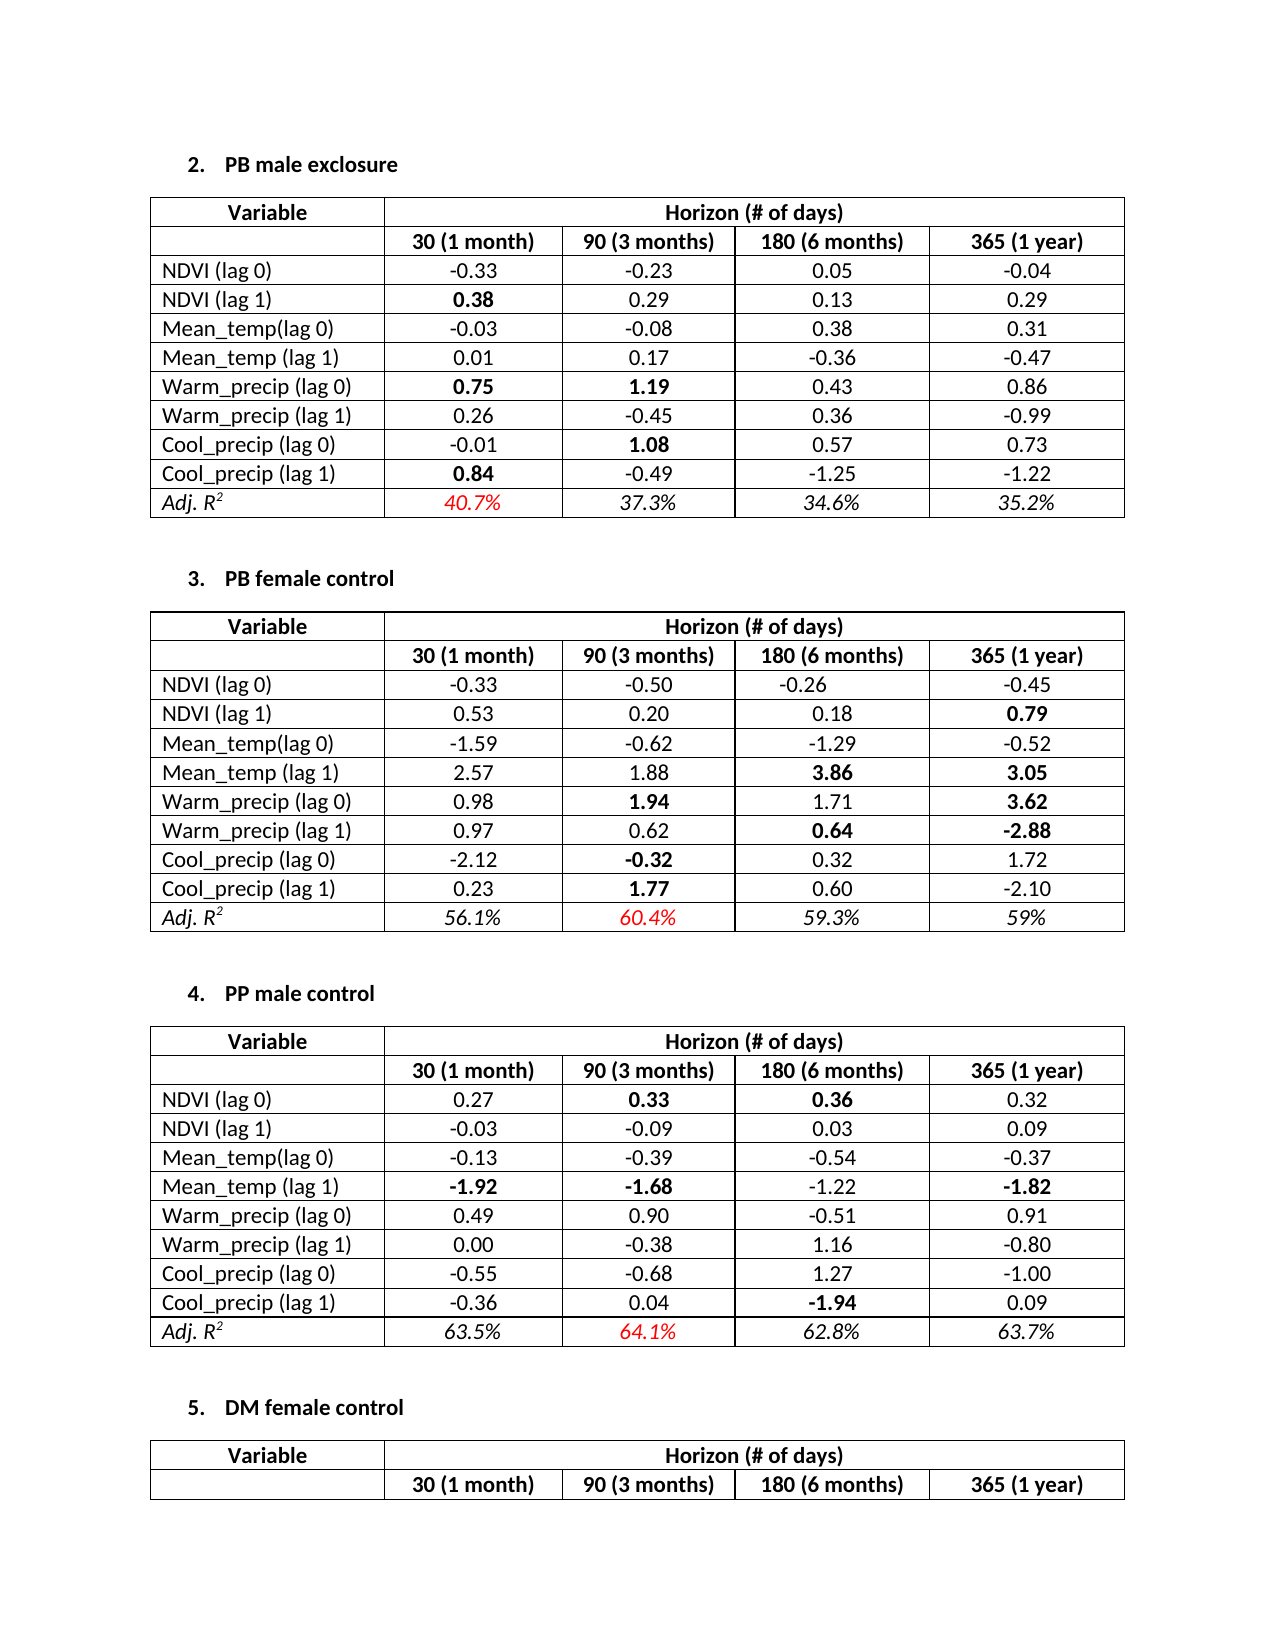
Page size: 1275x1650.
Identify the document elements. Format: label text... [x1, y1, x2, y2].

table_cell 0.38 [385, 285, 562, 313]
table_cell 180 (6 months) [736, 641, 929, 669]
list PB female control [187, 564, 1125, 592]
table_cell NDVI (lag 1) [151, 285, 384, 313]
table_cell -0.39 [563, 1143, 734, 1171]
table_cell 63.7% [930, 1318, 1124, 1346]
table_cell 0.09 [930, 1114, 1124, 1142]
table_cell -0.99 [930, 401, 1124, 429]
table_cell 180 (6 months) [736, 1056, 929, 1084]
table_cell Cool_precip (lag 0) [151, 430, 384, 458]
table_cell -0.33 [385, 256, 562, 284]
table_header Variable [151, 1027, 384, 1055]
table_cell 0.86 [930, 372, 1124, 400]
table_cell Mean_temp(lag 0) [151, 314, 384, 342]
table_cell 180 (6 months) [736, 1470, 929, 1498]
table_cell Warm_precip (lag 0) [151, 787, 384, 815]
table_cell 0.53 [385, 700, 562, 728]
table_cell 56.1% [385, 903, 562, 931]
table_cell 365 (1 year) [930, 227, 1124, 255]
table_cell -0.47 [930, 343, 1124, 371]
table_cell Mean_temp (lag 1) [151, 343, 384, 371]
table_cell Mean_temp(lag 0) [151, 729, 384, 757]
table_cell 0.38 [736, 314, 929, 342]
table_cell -0.37 [930, 1143, 1124, 1171]
table_cell Adj. R2 [151, 489, 384, 517]
table_cell 3.86 [736, 758, 929, 786]
table_cell 0.84 [385, 460, 562, 487]
table_cell NDVI (lag 0) [151, 256, 384, 284]
table_cell -0.50 [563, 671, 734, 698]
table_cell [151, 227, 384, 255]
table_cell Mean_temp (lag 1) [151, 1172, 384, 1200]
table_cell 0.09 [930, 1289, 1124, 1316]
table_cell 365 (1 year) [930, 1470, 1124, 1498]
table_cell -0.38 [563, 1230, 734, 1258]
table_cell -0.80 [930, 1230, 1124, 1258]
table_cell 0.23 [385, 874, 562, 902]
table_cell 0.05 [736, 256, 929, 284]
table_cell 0.91 [930, 1201, 1124, 1229]
table_cell -0.08 [563, 314, 734, 342]
table_cell 0.79 [930, 700, 1124, 728]
table_cell 34.6% [736, 489, 929, 517]
table_cell -0.55 [385, 1259, 562, 1287]
table_cell 0.31 [930, 314, 1124, 342]
table_cell -0.04 [930, 256, 1124, 284]
table_cell 0.03 [736, 1114, 929, 1142]
table_cell 62.8% [736, 1318, 929, 1346]
table_cell -1.22 [736, 1172, 929, 1200]
table_cell 2.57 [385, 758, 562, 786]
table_cell -0.51 [736, 1201, 929, 1229]
table_cell 3.62 [930, 787, 1124, 815]
table_cell 1.88 [563, 758, 734, 786]
table_cell -0.52 [930, 729, 1124, 757]
list PP male control [187, 979, 1125, 1007]
table_cell -0.62 [563, 729, 734, 757]
table_cell -0.32 [563, 845, 734, 873]
table_cell -2.12 [385, 845, 562, 873]
table_cell 1.08 [563, 430, 734, 458]
table_cell 37.3% [563, 489, 734, 517]
table_cell 30 (1 month) [385, 641, 562, 669]
table_cell Cool_precip (lag 1) [151, 460, 384, 487]
table_cell 0.29 [563, 285, 734, 313]
table_cell 30 (1 month) [385, 1470, 562, 1498]
table_cell 30 (1 month) [385, 227, 562, 255]
table_cell 59.3% [736, 903, 929, 931]
table_cell NDVI (lag 0) [151, 671, 384, 698]
table_cell Adj. R2 [151, 1318, 384, 1346]
table_cell 90 (3 months) [563, 227, 734, 255]
table_cell 365 (1 year) [930, 1056, 1124, 1084]
table_cell Cool_precip (lag 1) [151, 874, 384, 902]
table_cell 60.4% [563, 903, 734, 931]
table_cell 0.13 [736, 285, 929, 313]
table_cell 90 (3 months) [563, 1470, 734, 1498]
table_header Variable [151, 198, 384, 226]
table_cell Cool_precip (lag 0) [151, 845, 384, 873]
table_cell -0.09 [563, 1114, 734, 1142]
table_cell 0.98 [385, 787, 562, 815]
table_header Variable [151, 613, 384, 640]
table_cell -2.10 [930, 874, 1124, 902]
table_cell -0.03 [385, 1114, 562, 1142]
table_cell -1.00 [930, 1259, 1124, 1287]
table_cell 0.20 [563, 700, 734, 728]
table_cell -2.88 [930, 816, 1124, 844]
table_cell 0.32 [736, 845, 929, 873]
table_cell NDVI (lag 0) [151, 1085, 384, 1113]
table_cell 1.19 [563, 372, 734, 400]
table_cell NDVI (lag 1) [151, 700, 384, 728]
table_cell 1.94 [563, 787, 734, 815]
table_cell 1.77 [563, 874, 734, 902]
table_cell Mean_temp(lag 0) [151, 1143, 384, 1171]
table_cell -0.33 [385, 671, 562, 698]
table_cell 0.04 [563, 1289, 734, 1316]
table_cell 0.33 [563, 1085, 734, 1113]
table_cell 90 (3 months) [563, 1056, 734, 1084]
table_cell 0.27 [385, 1085, 562, 1113]
table_cell -0.68 [563, 1259, 734, 1287]
table_cell 0.18 [736, 700, 929, 728]
table_cell 0.49 [385, 1201, 562, 1229]
table_cell -1.22 [930, 460, 1124, 487]
table_cell Adj. R2 [151, 903, 384, 931]
table_cell 3.05 [930, 758, 1124, 786]
table_cell -1.59 [385, 729, 562, 757]
table_cell -0.36 [385, 1289, 562, 1316]
list PB male exclosure [187, 150, 1125, 178]
table_cell Warm_precip (lag 1) [151, 1230, 384, 1258]
table_cell -1.92 [385, 1172, 562, 1200]
table_cell 0.01 [385, 343, 562, 371]
table_cell [151, 1056, 384, 1084]
table_cell Cool_precip (lag 0) [151, 1259, 384, 1287]
table_cell [151, 1470, 384, 1498]
table_cell Mean_temp (lag 1) [151, 758, 384, 786]
table_cell 0.64 [736, 816, 929, 844]
table_cell 0.90 [563, 1201, 734, 1229]
table_cell 180 (6 months) [736, 227, 929, 255]
table_cell 0.00 [385, 1230, 562, 1258]
table_cell 0.36 [736, 401, 929, 429]
table_header Horizon (# of days) [385, 1027, 1124, 1055]
table_cell -0.54 [736, 1143, 929, 1171]
table_cell -0.23 [563, 256, 734, 284]
table_cell 0.62 [563, 816, 734, 844]
table_cell 90 (3 months) [563, 641, 734, 669]
table_cell 1.71 [736, 787, 929, 815]
list DM female control [187, 1393, 1125, 1421]
table_cell -0.45 [563, 401, 734, 429]
table_cell -0.26 [736, 671, 929, 698]
table_cell 63.5% [385, 1318, 562, 1346]
table_cell -0.45 [930, 671, 1124, 698]
table_cell 0.43 [736, 372, 929, 400]
table_cell 0.97 [385, 816, 562, 844]
table_cell Warm_precip (lag 0) [151, 372, 384, 400]
table_cell -0.03 [385, 314, 562, 342]
table_cell 0.60 [736, 874, 929, 902]
table_cell -1.25 [736, 460, 929, 487]
table_cell 0.32 [930, 1085, 1124, 1113]
table_cell [151, 641, 384, 669]
table_cell -0.49 [563, 460, 734, 487]
table_cell 0.75 [385, 372, 562, 400]
table_cell 35.2% [930, 489, 1124, 517]
table_cell 30 (1 month) [385, 1056, 562, 1084]
table_header Horizon (# of days) [385, 198, 1124, 226]
table_cell Warm_precip (lag 0) [151, 1201, 384, 1229]
table_cell Cool_precip (lag 1) [151, 1289, 384, 1316]
table_cell 40.7% [385, 489, 562, 517]
table_cell -1.94 [736, 1289, 929, 1316]
table_cell NDVI (lag 1) [151, 1114, 384, 1142]
table_header Variable [151, 1441, 384, 1469]
table_cell 0.57 [736, 430, 929, 458]
table_cell 1.16 [736, 1230, 929, 1258]
table_cell 0.17 [563, 343, 734, 371]
table_header Horizon (# of days) [385, 1441, 1124, 1469]
table_header Horizon (# of days) [385, 613, 1124, 640]
table_cell -1.68 [563, 1172, 734, 1200]
table_cell -1.82 [930, 1172, 1124, 1200]
table_cell -0.01 [385, 430, 562, 458]
table_cell 1.27 [736, 1259, 929, 1287]
table_cell 0.73 [930, 430, 1124, 458]
table_cell 0.36 [736, 1085, 929, 1113]
table_cell -0.36 [736, 343, 929, 371]
table_cell 1.72 [930, 845, 1124, 873]
table_cell -0.13 [385, 1143, 562, 1171]
table_cell 0.29 [930, 285, 1124, 313]
table_cell 0.26 [385, 401, 562, 429]
table_cell 59% [930, 903, 1124, 931]
table_cell 64.1% [563, 1318, 734, 1346]
table_cell Warm_precip (lag 1) [151, 401, 384, 429]
table_cell Warm_precip (lag 1) [151, 816, 384, 844]
table_cell -1.29 [736, 729, 929, 757]
table_cell 365 (1 year) [930, 641, 1124, 669]
